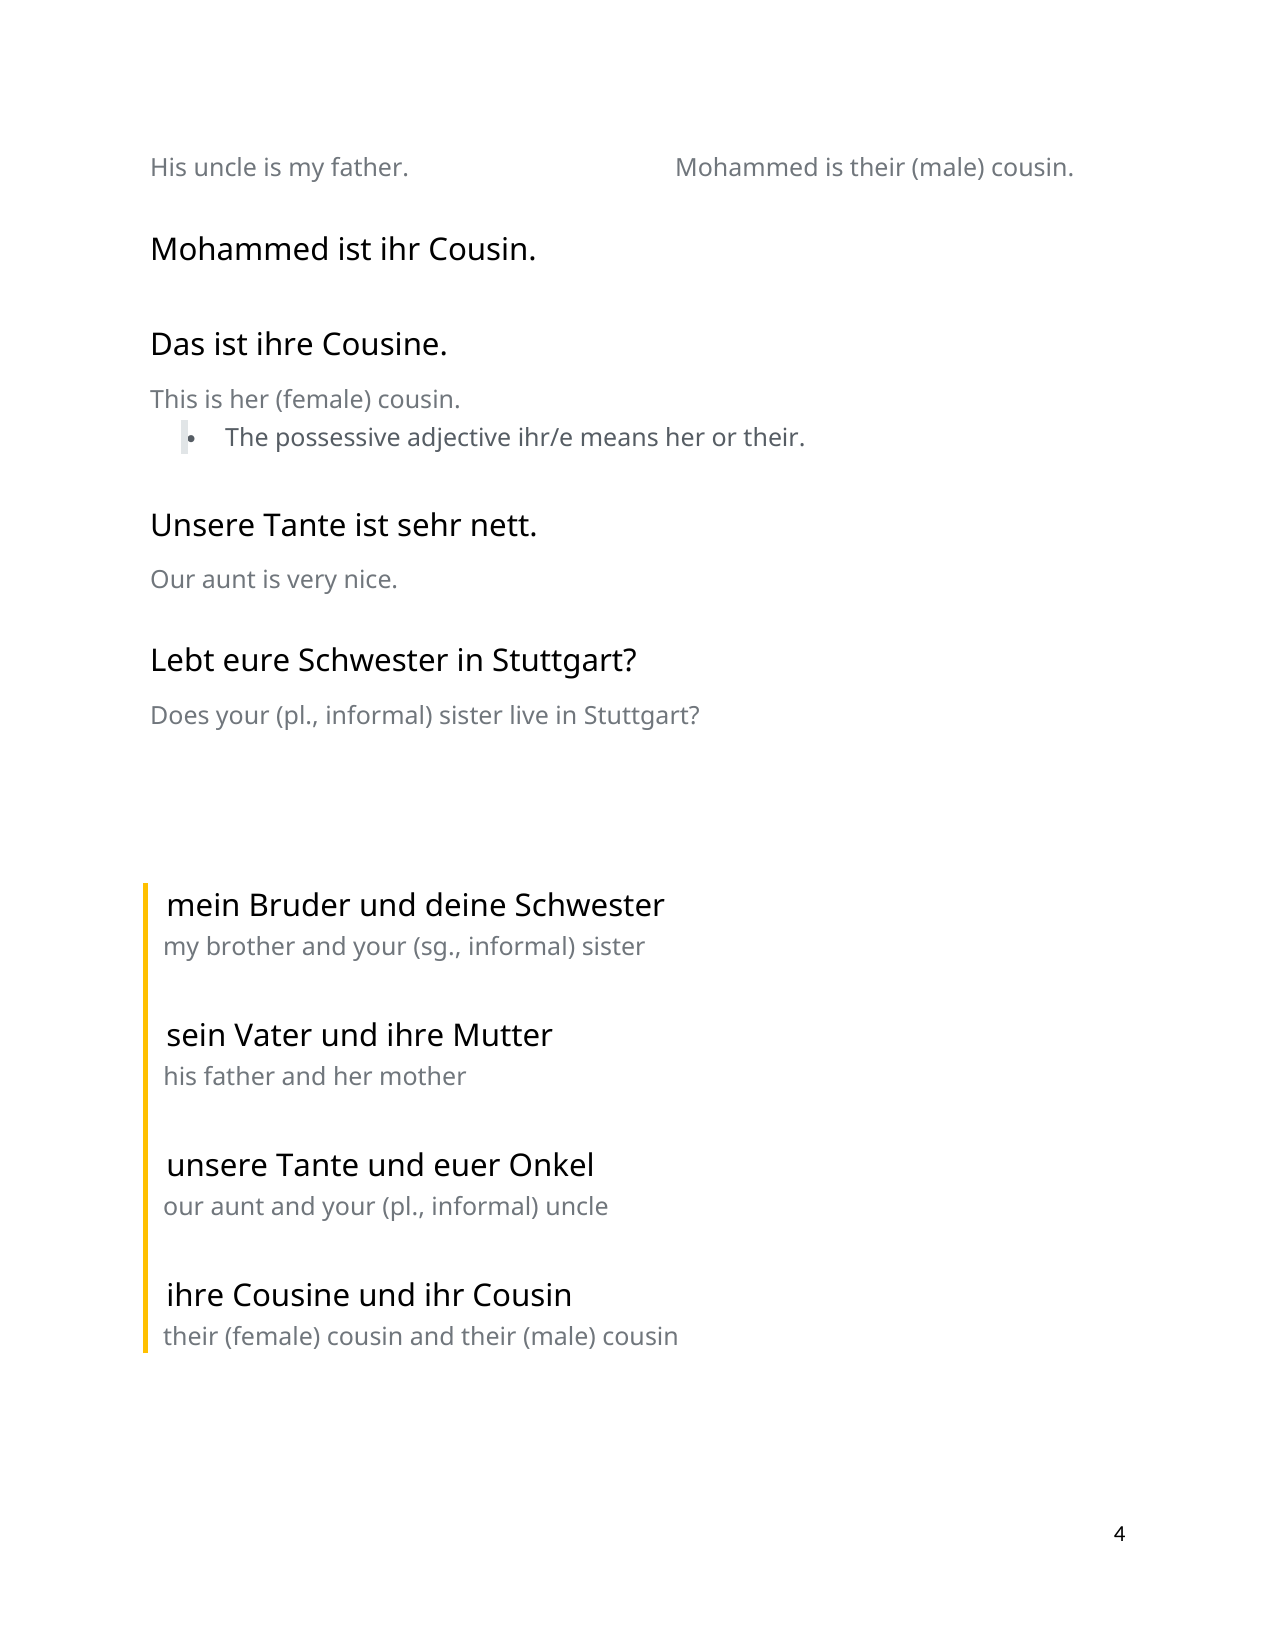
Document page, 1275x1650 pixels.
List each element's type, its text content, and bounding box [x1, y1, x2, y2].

text His uncle is my father. [150, 150, 600, 184]
text Does your (pl., informal) sister live in Stuttgart? [150, 698, 1125, 732]
text This is her (female) cousin. [150, 381, 1125, 416]
text Mohammed ist ihr Cousin. [150, 226, 600, 269]
text his father and her mother [148, 1059, 1125, 1093]
text Mohammed is their (male) cousin. [675, 150, 1125, 184]
text mein Bruder und deine Schwester [148, 883, 1125, 925]
text my brother and your (sg., informal) sister [148, 929, 1125, 963]
text Lebt eure Schwester in Stuttgart? [150, 638, 1125, 681]
text Our aunt is very nice. [150, 562, 1125, 596]
text Unsere Tante ist sehr nett. [150, 503, 1125, 545]
text ihre Cousine und ihr Cousin [148, 1273, 1125, 1316]
text unsere Tante und euer Onkel [148, 1143, 1125, 1186]
text our aunt and your (pl., informal) uncle [148, 1189, 1125, 1223]
text sein Vater und ihre Mutter [148, 1013, 1125, 1056]
text Das ist ihre Cousine. [150, 322, 1125, 365]
text their (female) cousin and their (male) cousin [148, 1319, 1125, 1353]
list The possessive adjective ihr/e means her or their. [188, 420, 1125, 454]
